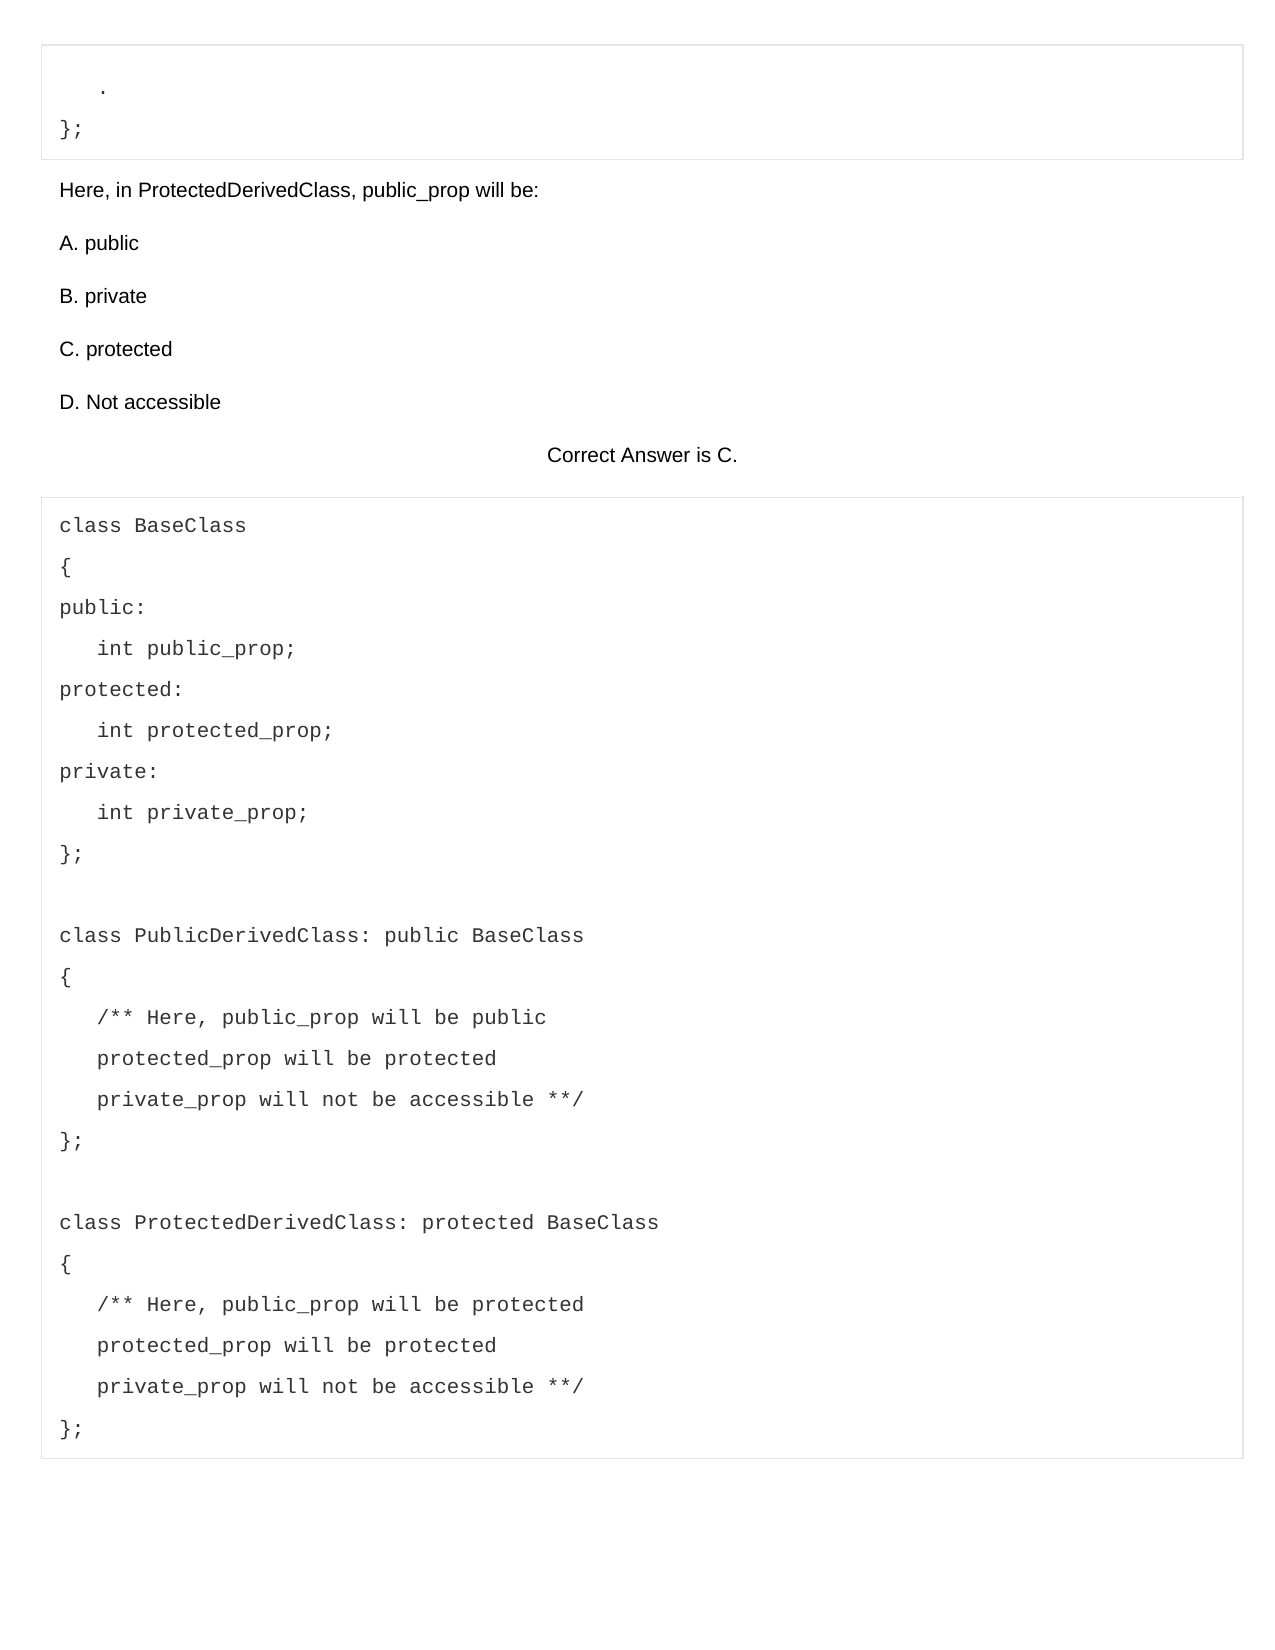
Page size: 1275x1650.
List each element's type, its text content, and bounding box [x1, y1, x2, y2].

text { [42, 537, 1242, 578]
text protected_prop will be protected [42, 1030, 1242, 1071]
text int public_prop; [42, 619, 1242, 661]
text /** Here, public_prop will be public [42, 989, 1242, 1030]
text int protected_prop; [42, 702, 1242, 743]
text private_prop will not be accessible **/ [42, 1071, 1242, 1112]
text Correct Answer is C. [59, 443, 1226, 467]
text }; [42, 825, 1242, 866]
text { [42, 1235, 1242, 1276]
text private_prop will not be accessible **/ [42, 1358, 1242, 1399]
text protected: [42, 661, 1242, 702]
text }; [42, 1112, 1242, 1153]
text private: [42, 743, 1242, 784]
text public: [42, 578, 1242, 619]
text C. protected [59, 337, 1226, 361]
text /** Here, public_prop will be protected [42, 1276, 1242, 1317]
text }; [42, 100, 1242, 159]
text class BaseClass [42, 498, 1242, 537]
text { [42, 948, 1242, 989]
text D. Not accessible [59, 390, 1226, 414]
text protected_prop will be protected [42, 1317, 1242, 1358]
text . [42, 46, 1242, 100]
text Here, in ProtectedDerivedClass, public_prop will be: [59, 178, 1226, 202]
text int private_prop; [42, 784, 1242, 825]
text A. public [59, 231, 1226, 255]
text B. private [59, 284, 1226, 308]
text }; [42, 1399, 1242, 1458]
text class ProtectedDerivedClass: protected BaseClass [42, 1194, 1242, 1235]
text class PublicDerivedClass: public BaseClass [42, 907, 1242, 948]
